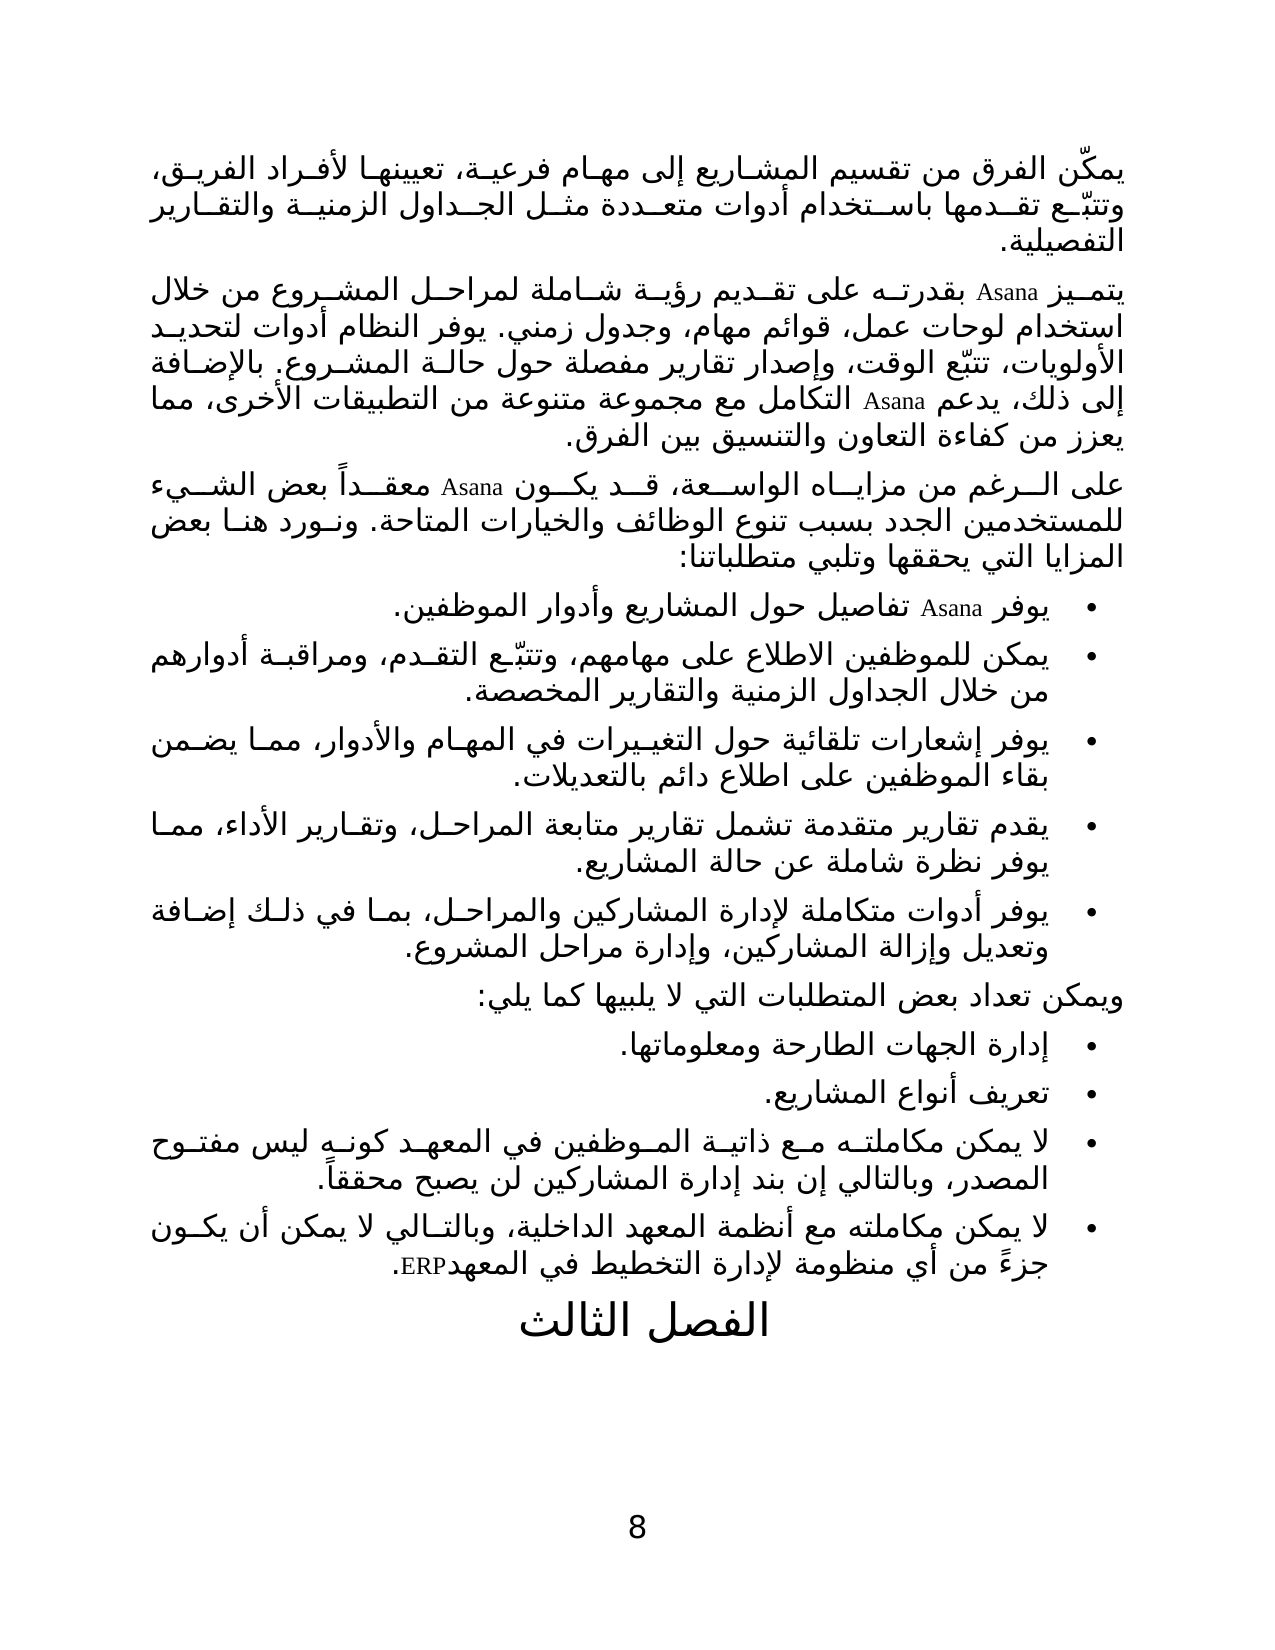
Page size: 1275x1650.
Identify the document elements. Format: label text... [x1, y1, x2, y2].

list لا يمكن مكاملته مع ذاتية الموظفين في المعهد كونه ليس مفتوح المصدر، وبالتالي إن بند إدارة المشاركين لن يصبح محققاً. [150, 1124, 1087, 1196]
text الفصل الثالث [150, 1294, 1125, 1347]
list يوفر أدوات متكاملة لإدارة المشاركين والمراحل، بما في ذلك إضافة وتعديل وإزالة المشاركين، وإدارة مراحل المشروع. [150, 892, 1087, 964]
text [150, 150, 1125, 259]
list إدارة الجهات الطارحة ومعلوماتها. [150, 1026, 1087, 1062]
list يمكن للموظفين الاطلاع على مهامهم، وتتبّع التقدم، ومراقبة أدوارهم من خلال الجداول الزمنية والتقارير المخصصة. [150, 636, 1087, 709]
list تعريف أنواع المشاريع. [150, 1075, 1087, 1111]
text يتميز Asana بقدرته على تقديم رؤية شاملة لمراحل المشروع من خلال استخدام لوحات عمل، قوائم مهام، وجدول زمني. يوفر النظام أدوات لتحديد الأولويات، تتبّع الوقت، وإصدار تقارير مفصلة حول حالة المشروع. بالإضافة إلى ذلك، يدعم Asana التكامل مع مجموعة متنوعة من التطبيقات الأخرى، مما يعزز من كفاءة التعاون والتنسيق بين الفرق. [150, 272, 1125, 453]
list يوفر Asana تفاصيل حول المشاريع وأدوار الموظفين. [150, 587, 1087, 624]
list لا يمكن مكاملته مع أنظمة المعهد الداخلية، وبالتالي لا يمكن أن يكون جزءً من أي منظومة لإدارة التخطيط في المعهدERP. [150, 1209, 1087, 1282]
text ويمكن تعداد بعض المتطلبات التي لا يلبيها كما يلي: [150, 977, 1125, 1013]
text على الرغم من مزاياه الواسعة، قد يكون Asana معقداً بعض الشيء للمستخدمين الجدد بسبب تنوع الوظائف والخيارات المتاحة. ونورد هنا بعض المزايا التي يحققها وتلبي متطلباتنا: [150, 466, 1125, 575]
list يقدم تقارير متقدمة تشمل تقارير متابعة المراحل، وتقارير الأداء، مما يوفر نظرة شاملة عن حالة المشاريع. [150, 807, 1087, 879]
list يوفر إشعارات تلقائية حول التغييرات في المهام والأدوار، مما يضمن بقاء الموظفين على اطلاع دائم بالتعديلات. [150, 721, 1087, 794]
